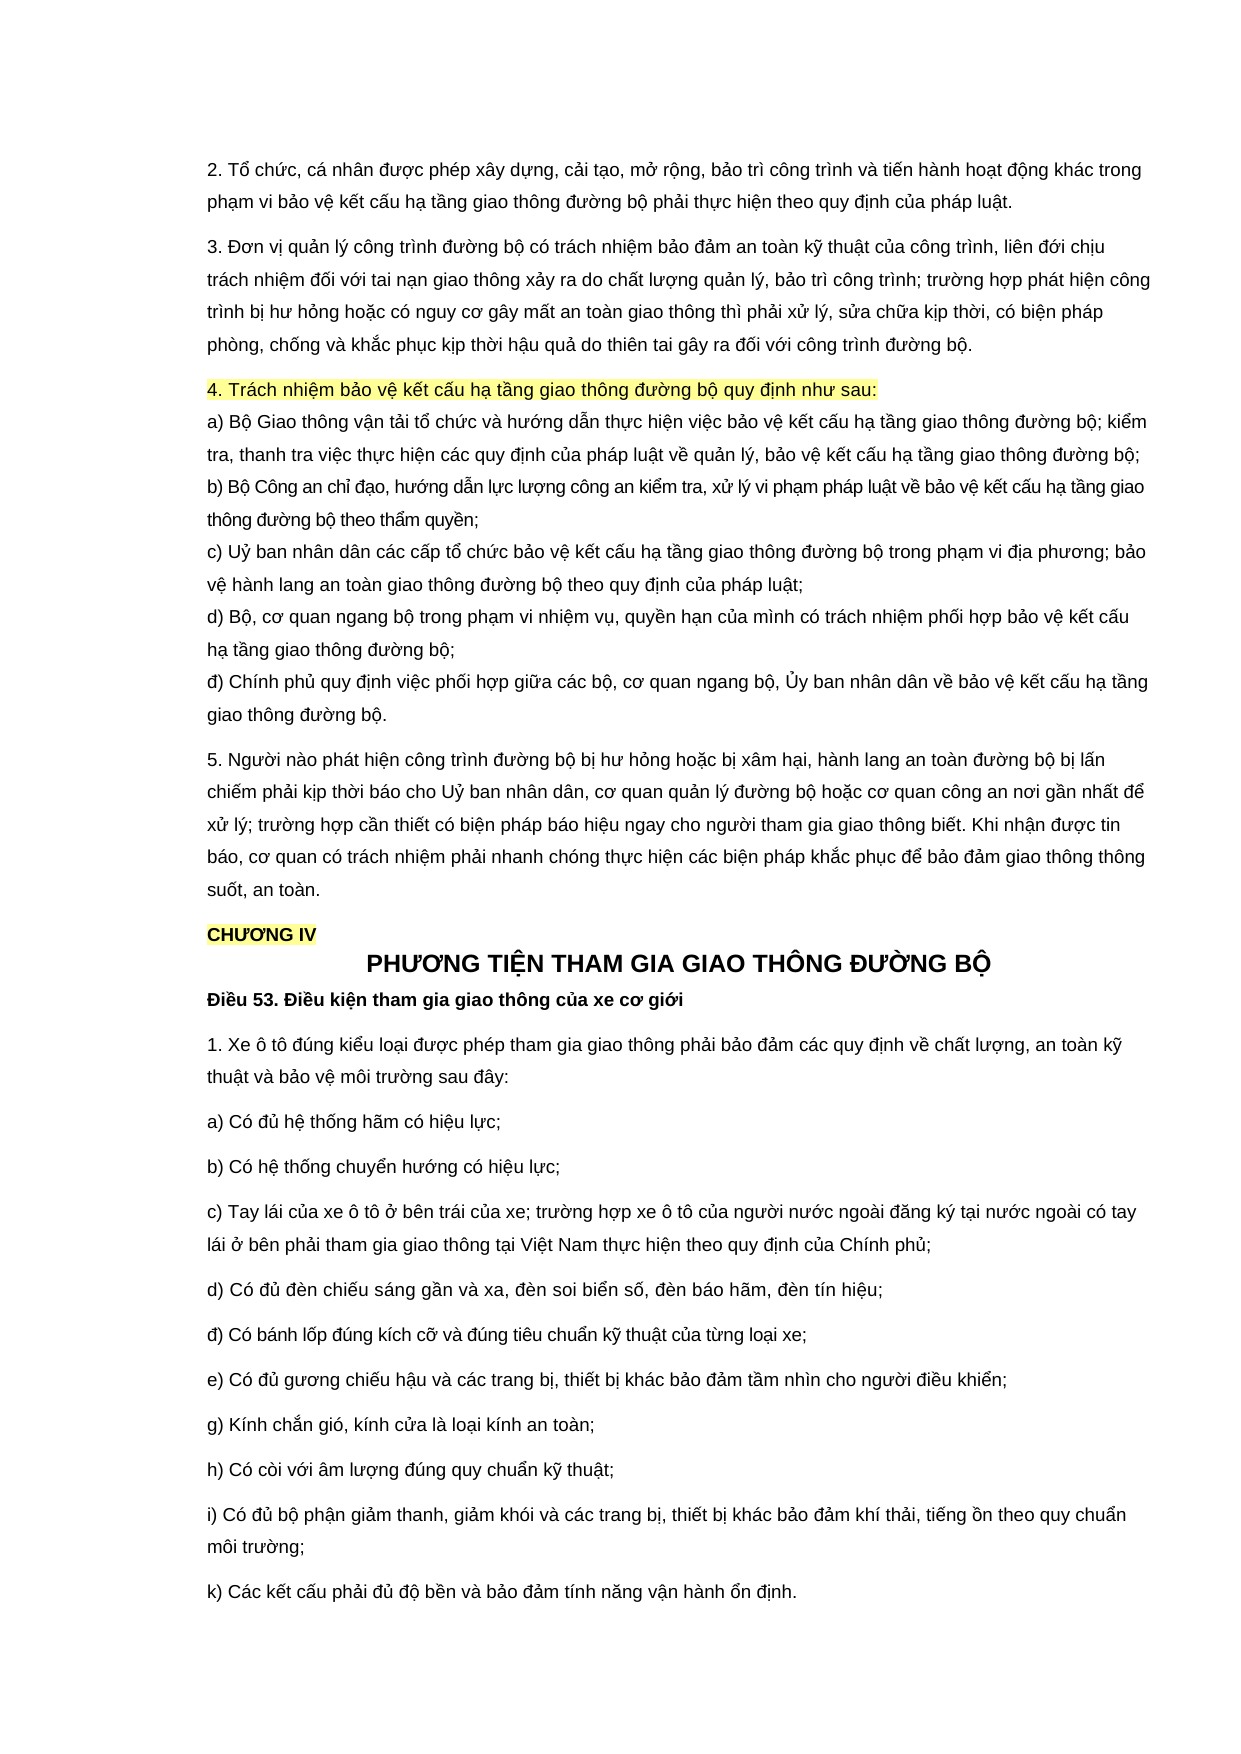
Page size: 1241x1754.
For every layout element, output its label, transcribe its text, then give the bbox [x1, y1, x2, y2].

text PHƯƠNG TIỆN THAM GIA GIAO THÔNG ĐƯỜNG BỘ [207, 945, 1152, 978]
text c) Uỷ ban nhân dân các cấp tổ chức bảo vệ kết cấu hạ tầng giao thông đường bộ trong phạm vi địa phương; bảo vệ hành lang an toàn giao thông đường bộ theo quy định của pháp luật; [207, 530, 1152, 595]
text d) Bộ, cơ quan ngang bộ trong phạm vi nhiệm vụ, quyền hạn của mình có trách nhiệm phối hợp bảo vệ kết cấu hạ tầng giao thông đường bộ; [207, 595, 1152, 660]
text đ) Chính phủ quy định việc phối hợp giữa các bộ, cơ quan ngang bộ, Ủy ban nhân dân về bảo vệ kết cấu hạ tầng giao thông đường bộ. [207, 660, 1152, 725]
text 3. Đơn vị quản lý công trình đường bộ có trách nhiệm bảo đảm an toàn kỹ thuật của công trình, liên đới chịu trách nhiệm đối với tai nạn giao thông xảy ra do chất lượng quản lý, bảo trì công trình; trường hợp phát hiện công trình bị hư hỏng hoặc có nguy cơ gây mất an toàn giao thông thì phải xử lý, sửa chữa kịp thời, có biện pháp phòng, chống và khắc phục kịp thời hậu quả do thiên tai gây ra đối với công trình đường bộ. [207, 225, 1152, 355]
text 2. Tổ chức, cá nhân được phép xây dựng, cải tạo, mở rộng, bảo trì công trình và tiến hành hoạt động khác trong phạm vi bảo vệ kết cấu hạ tầng giao thông đường bộ phải thực hiện theo quy định của pháp luật. [207, 148, 1152, 213]
text k) Các kết cấu phải đủ độ bền và bảo đảm tính năng vận hành ổn định. [207, 1570, 1152, 1603]
text d) Có đủ đèn chiếu sáng gần và xa, đèn soi biển số, đèn báo hãm, đèn tín hiệu; [207, 1268, 1152, 1300]
text b) Có hệ thống chuyển hướng có hiệu lực; [207, 1145, 1152, 1178]
text a) Có đủ hệ thống hãm có hiệu lực; [207, 1100, 1152, 1133]
text i) Có đủ bộ phận giảm thanh, giảm khói và các trang bị, thiết bị khác bảo đảm khí thải, tiếng ồn theo quy chuẩn môi trường; [207, 1493, 1152, 1558]
text a) Bộ Giao thông vận tải tổ chức và hướng dẫn thực hiện việc bảo vệ kết cấu hạ tầng giao thông đường bộ; kiểm tra, thanh tra việc thực hiện các quy định của pháp luật về quản lý, bảo vệ kết cấu hạ tầng giao thông đường bộ; [207, 400, 1152, 465]
text đ) Có bánh lốp đúng kích cỡ và đúng tiêu chuẩn kỹ thuật của từng loại xe; [207, 1313, 1152, 1345]
text e) Có đủ gương chiếu hậu và các trang bị, thiết bị khác bảo đảm tầm nhìn cho người điều khiển; [207, 1358, 1152, 1390]
text 5. Người nào phát hiện công trình đường bộ bị hư hỏng hoặc bị xâm hại, hành lang an toàn đường bộ bị lấn chiếm phải kịp thời báo cho Uỷ ban nhân dân, cơ quan quản lý đường bộ hoặc cơ quan công an nơi gần nhất để xử lý; trường hợp cần thiết có biện pháp báo hiệu ngay cho người tham gia giao thông biết. Khi nhận được tin báo, cơ quan có trách nhiệm phải nhanh chóng thực hiện các biện pháp khắc phục để bảo đảm giao thông thông suốt, an toàn. [207, 738, 1152, 900]
text g) Kính chắn gió, kính cửa là loại kính an toàn; [207, 1403, 1152, 1435]
text CHƯƠNG IV [207, 913, 1152, 945]
text Điều 53. Điều kiện tham gia giao thông của xe cơ giới [207, 978, 1152, 1010]
text c) Tay lái của xe ô tô ở bên trái của xe; trường hợp xe ô tô của người nước ngoài đăng ký tại nước ngoài có tay lái ở bên phải tham gia giao thông tại Việt Nam thực hiện theo quy định của Chính phủ; [207, 1190, 1152, 1255]
text 4. Trách nhiệm bảo vệ kết cấu hạ tầng giao thông đường bộ quy định như sau: [207, 368, 1152, 400]
text h) Có còi với âm lượng đúng quy chuẩn kỹ thuật; [207, 1448, 1152, 1480]
text b) Bộ Công an chỉ đạo, hướng dẫn lực lượng công an kiểm tra, xử lý vi phạm pháp luật về bảo vệ kết cấu hạ tầng giao thông đường bộ theo thẩm quyền; [207, 465, 1152, 530]
text 1. Xe ô tô đúng kiểu loại được phép tham gia giao thông phải bảo đảm các quy định về chất lượng, an toàn kỹ thuật và bảo vệ môi trường sau đây: [207, 1023, 1152, 1088]
